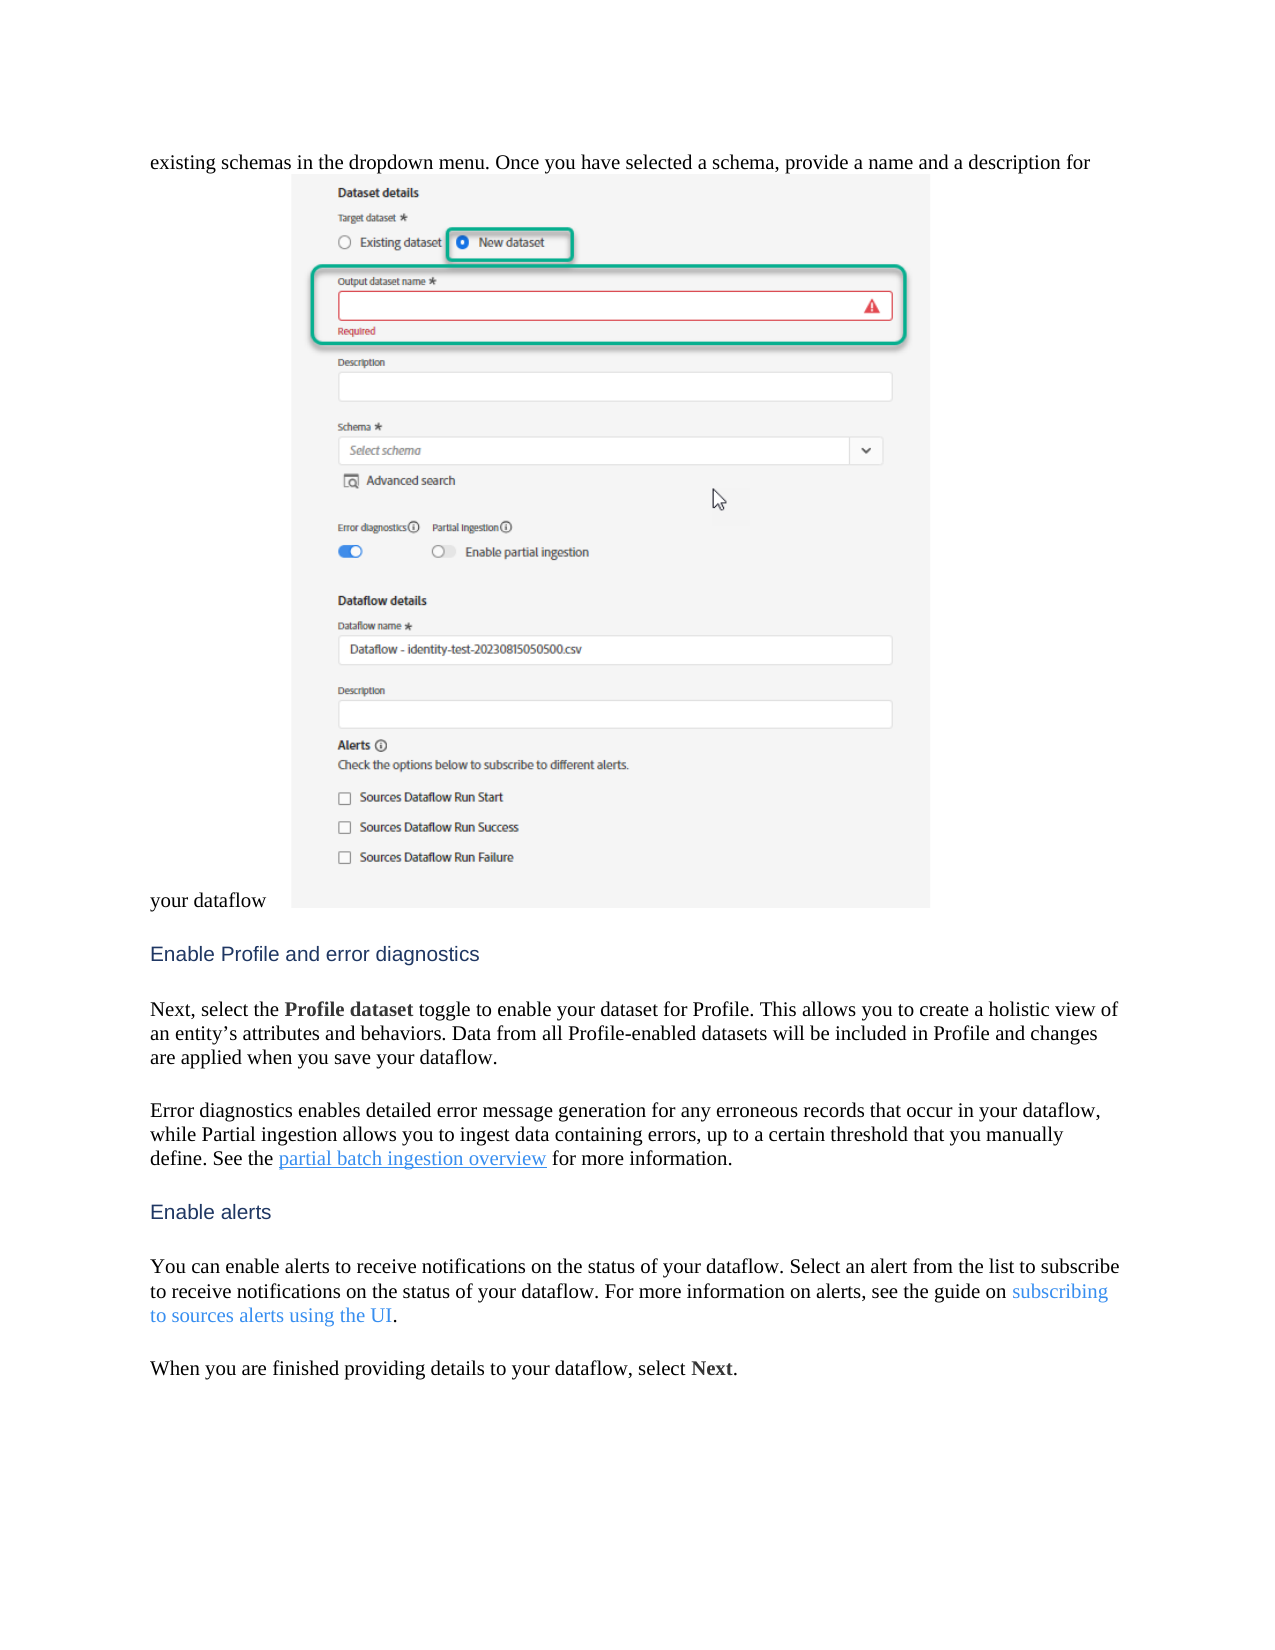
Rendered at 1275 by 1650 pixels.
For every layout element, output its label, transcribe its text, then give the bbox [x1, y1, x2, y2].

text Error diagnostics enables detailed error message generation for any erroneous records that occur in your dataflow, while Partial ingestion allows you to ingest data containing errors, up to a certain threshold that you manually define. See the partial batch ingestion overview for more information. [150, 1098, 1125, 1170]
subtitle Enable Profile and error diagnostics [150, 942, 1125, 966]
text You can enable alerts to receive notifications on the status of your dataflow. Select an alert from the list to subscribe to receive notifications on the status of your dataflow. For more information on alerts, see the guide on subscribing to sources alerts using the UI. [150, 1254, 1125, 1327]
subtitle Enable alerts [150, 1199, 1125, 1223]
text Next, select the Profile dataset toggle to enable your dataset for Profile. This allows you to create a holistic view of an entity’s attributes and behaviors. Data from all Profile-enabled datasets will be included in Profile and changes are applied when you save your dataflow. [150, 997, 1125, 1069]
text When you are finished providing details to your dataflow, select Next. [150, 1356, 1125, 1380]
text To ingest into a new dataset, select New dataset and then provide an output dataset name and an optional description. Next, select a schema to map to using the Advanced search option or by scrolling through the list of existing schemas in the dropdown menu. Once you have selected a schema, provide a name and a description for your dataflow [150, 150, 1125, 913]
